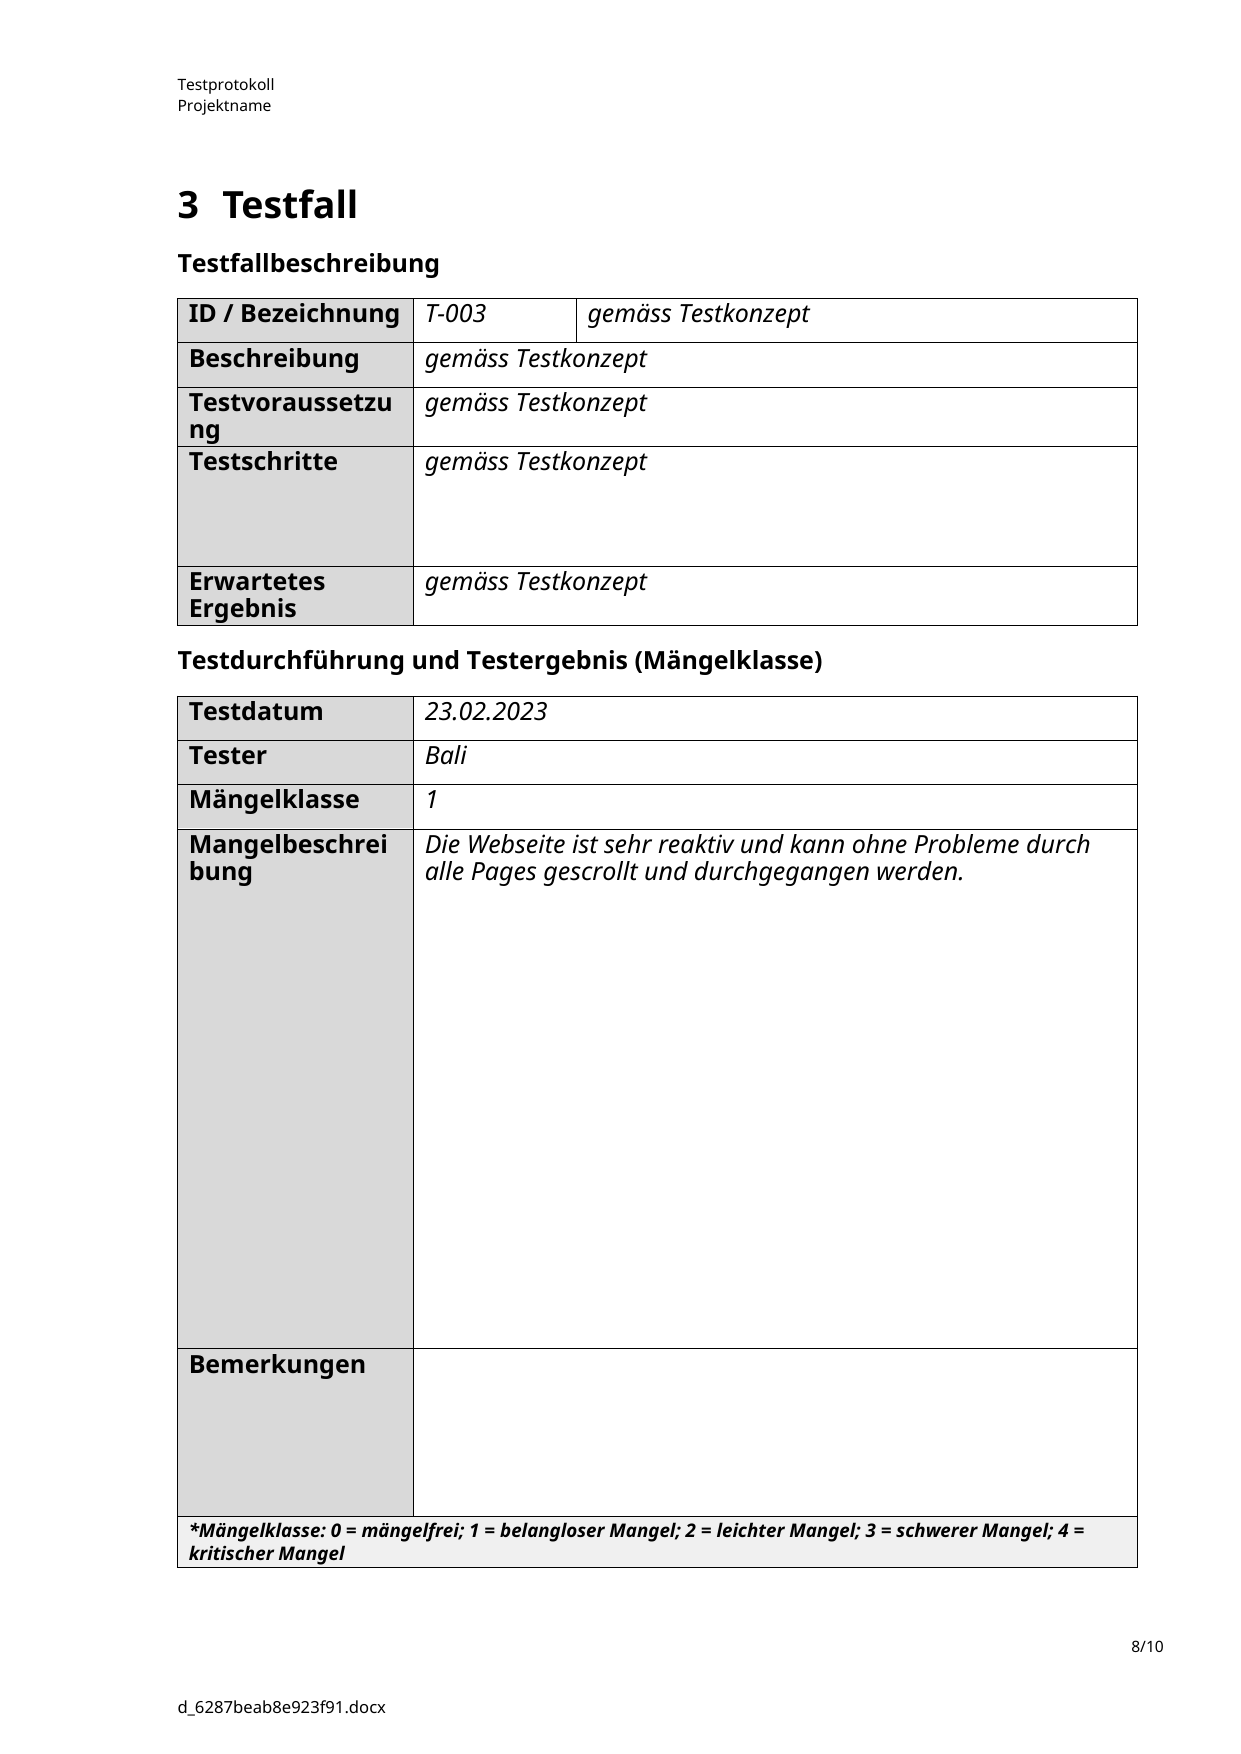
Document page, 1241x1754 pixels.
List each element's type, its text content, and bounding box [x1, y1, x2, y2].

table_cell gemäss Testkonzept [414, 567, 1137, 625]
table_cell Die Webseite ist sehr reaktiv und kann ohne Probleme durch alle Pages gescrollt und durchgegangen werden. [414, 830, 1137, 1348]
table_header 23.02.2023 [414, 697, 1137, 740]
text Testdurchführung und Testergebnis (Mängelklasse) [177, 643, 1122, 677]
table_cell 1 [414, 785, 1137, 828]
table_cell Testschritte [178, 447, 413, 566]
table_header ID / Bezeichnung [178, 299, 413, 342]
table_cell Tester [178, 741, 413, 784]
text Testfallbeschreibung [177, 245, 1122, 279]
table_cell Bali [414, 741, 1137, 784]
table_header gemäss Testkonzept [577, 299, 1137, 342]
table_cell Erwartetes Ergebnis [178, 567, 413, 625]
table_cell Beschreibung [178, 343, 413, 387]
table_cell gemäss Testkonzept [414, 388, 1137, 446]
table_cell Testvoraussetzung [178, 388, 413, 446]
table_cell Mängelklasse [178, 785, 413, 828]
table_cell [414, 1349, 1137, 1516]
subtitle Testfall [177, 178, 1122, 228]
table_cell *Mängelklasse: 0 = mängelfrei; 1 = belangloser Mangel; 2 = leichter Mangel; 3 = schwerer Mangel; 4 = kritischer Mangel [178, 1517, 1137, 1567]
table_header Testdatum [178, 697, 413, 740]
table_cell Bemerkungen [178, 1349, 413, 1516]
table_cell gemäss Testkonzept [414, 447, 1137, 566]
table_cell Mangelbeschreibung [178, 830, 413, 1348]
table_cell gemäss Testkonzept [414, 343, 1137, 387]
table_header T-003 [414, 299, 576, 342]
